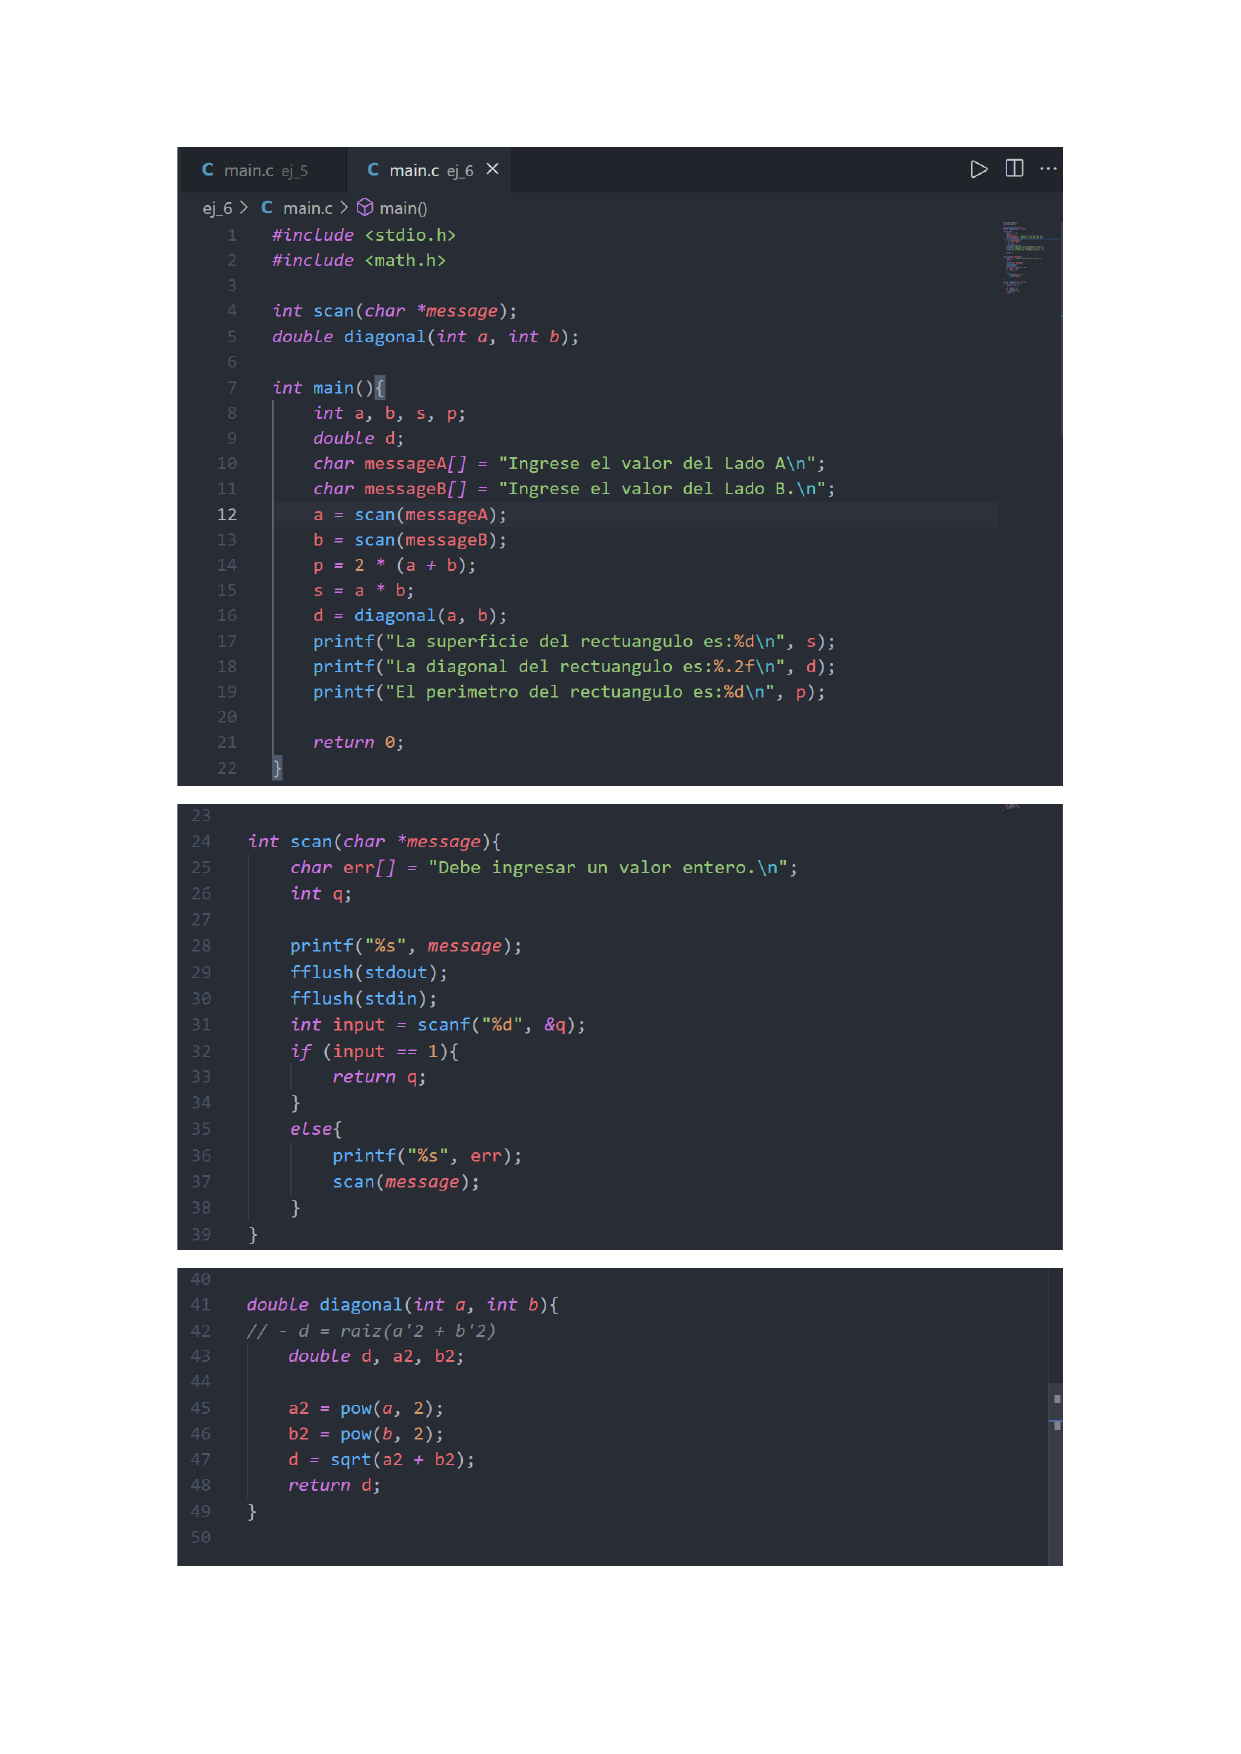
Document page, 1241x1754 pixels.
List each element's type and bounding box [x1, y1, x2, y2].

picture [177, 1268, 1063, 1566]
picture [177, 804, 1063, 1250]
picture [177, 147, 1063, 786]
